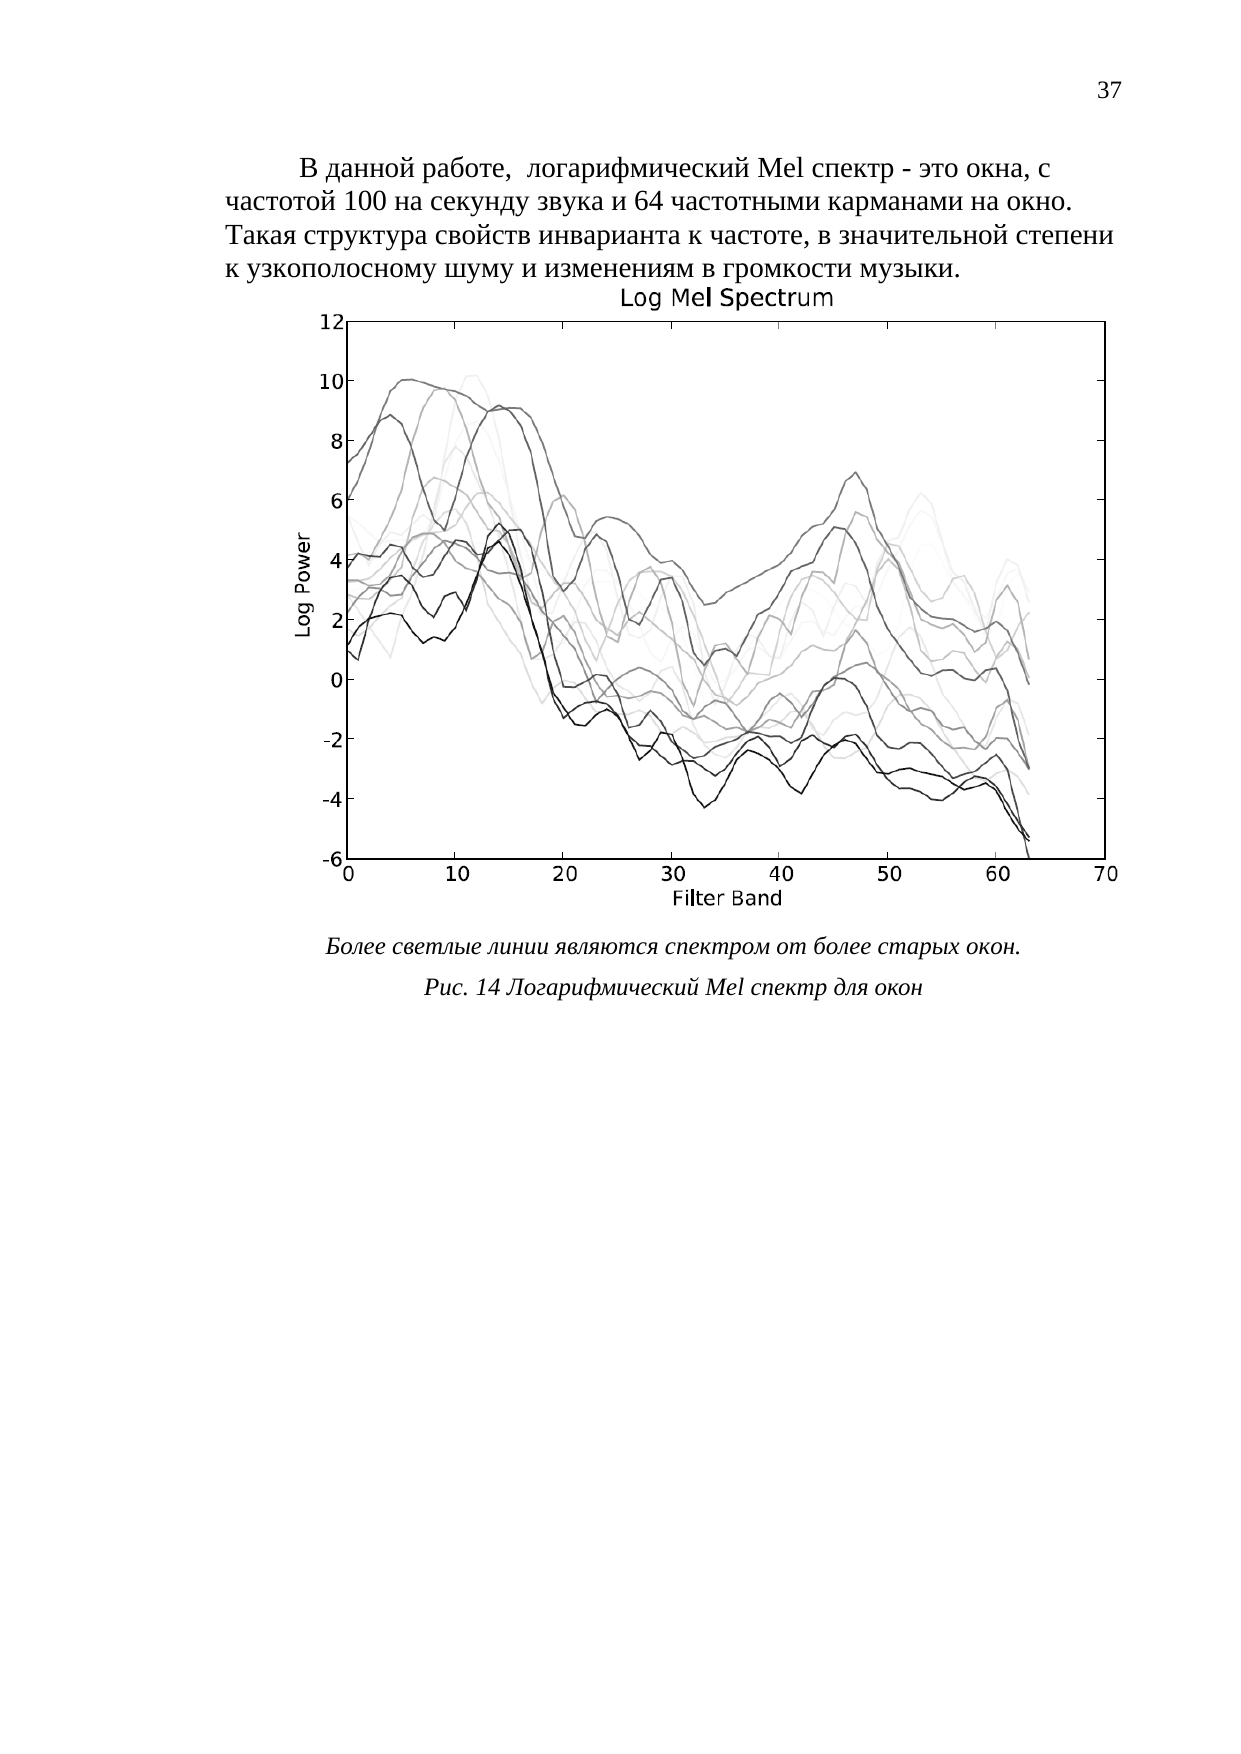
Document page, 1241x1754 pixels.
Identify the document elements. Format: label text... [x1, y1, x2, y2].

text В данной работе, логарифмический Mel спектр - это окна, с частотой 100 на секунду звука и 64 частотными карманами на окно. Такая структура свойств инварианта к частоте, в значительной степени к узкополосному шуму и изменениям в громкости музыки. [225, 150, 1122, 284]
text Рис. 14 Логарифмический Mel спектр для окон [225, 972, 1122, 1001]
text Более светлые линии являются спектром от более старых окон. [225, 931, 1122, 960]
